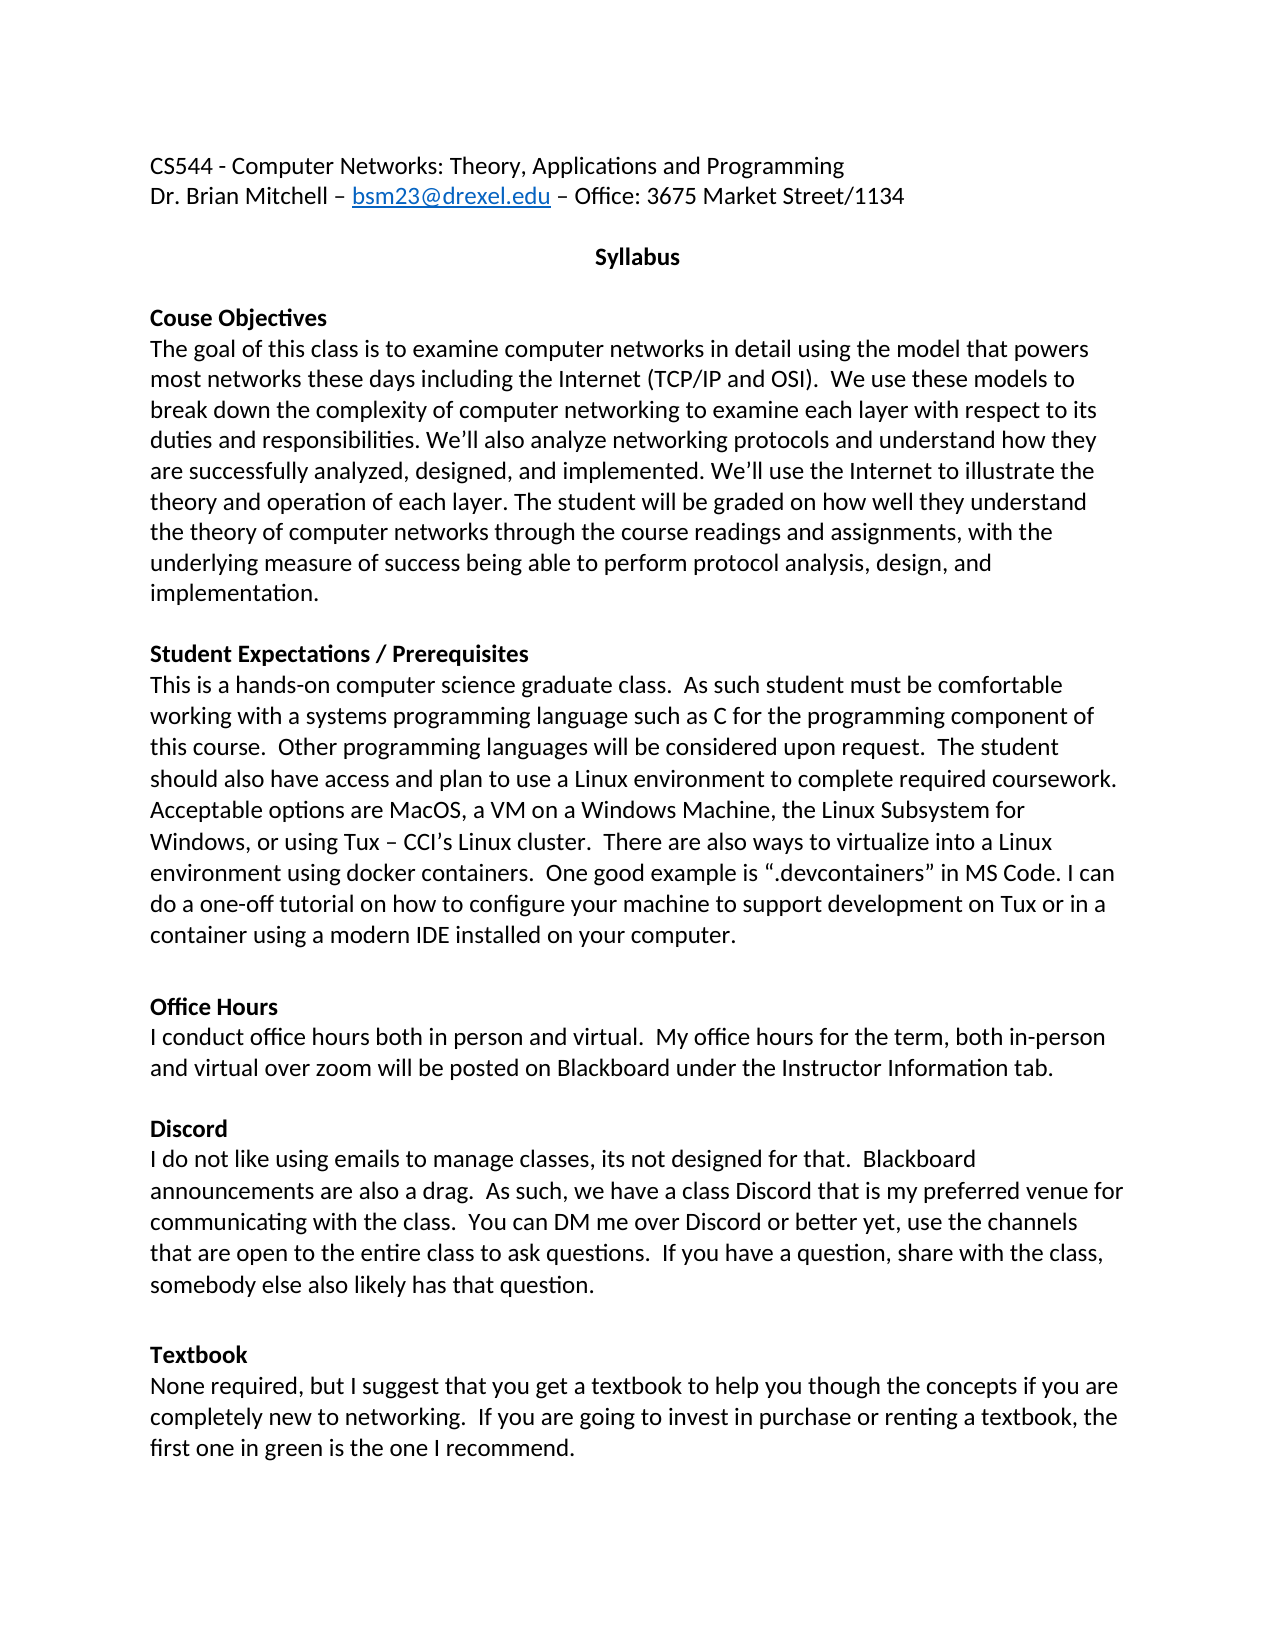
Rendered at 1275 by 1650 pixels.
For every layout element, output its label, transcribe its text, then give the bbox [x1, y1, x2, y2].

text The goal of this class is to examine computer networks in detail using the model that powers most networks these days including the Internet (TCP/IP and OSI). We use these models to break down the complexity of computer networking to examine each layer with respect to its duties and responsibilities. We’ll also analyze networking protocols and understand how they are successfully analyzed, designed, and implemented. We’ll use the Internet to illustrate the theory and operation of each layer. The student will be graded on how well they understand the theory of computer networks through the course readings and assignments, with the underlying measure of success being able to perform protocol analysis, design, and implementation. [150, 333, 1125, 608]
text I conduct office hours both in person and virtual. My office hours for the term, both in-person and virtual over zoom will be posted on Blackboard under the Instructor Information tab. [150, 1021, 1125, 1082]
text Couse Objectives [150, 303, 1125, 333]
text Student Expectations / Prerequisites [150, 638, 1125, 669]
text Discord [150, 1082, 1125, 1143]
text CS544 - Computer Networks: Theory, Applications and Programming [150, 150, 1125, 181]
text Textbook [150, 1339, 1125, 1370]
text I do not like using emails to manage classes, its not designed for that. Blackboard announcements are also a drag. As such, we have a class Discord that is my preferred venue for communicating with the class. You can DM me over Discord or better yet, use the channels that are open to the entire class to ask questions. If you have a question, share with the class, somebody else also likely has that question. [150, 1143, 1125, 1329]
text This is a hands-on computer science graduate class. As such student must be comfortable working with a systems programming language such as C for the programming component of this course. Other programming languages will be considered upon request. The student should also have access and plan to use a Linux environment to complete required coursework. Acceptable options are MacOS, a VM on a Windows Machine, the Linux Subsystem for Windows, or using Tux – CCI’s Linux cluster. There are also ways to virtualize into a Linux environment using docker containers. One good example is “.devcontainers” in MS Code. I can do a one-off tutorial on how to configure your machine to support development on Tux or in a container using a modern IDE installed on your computer. [150, 669, 1125, 950]
text Dr. Brian Mitchell – bsm23@drexel.edu – Office: 3675 Market Street/1134 [150, 181, 1125, 211]
text None required, but I suggest that you get a textbook to help you though the concepts if you are completely new to networking. If you are going to invest in purchase or renting a textbook, the first one in green is the one I recommend. [150, 1370, 1125, 1463]
text Syllabus [150, 242, 1125, 272]
text Office Hours [150, 960, 1125, 1021]
